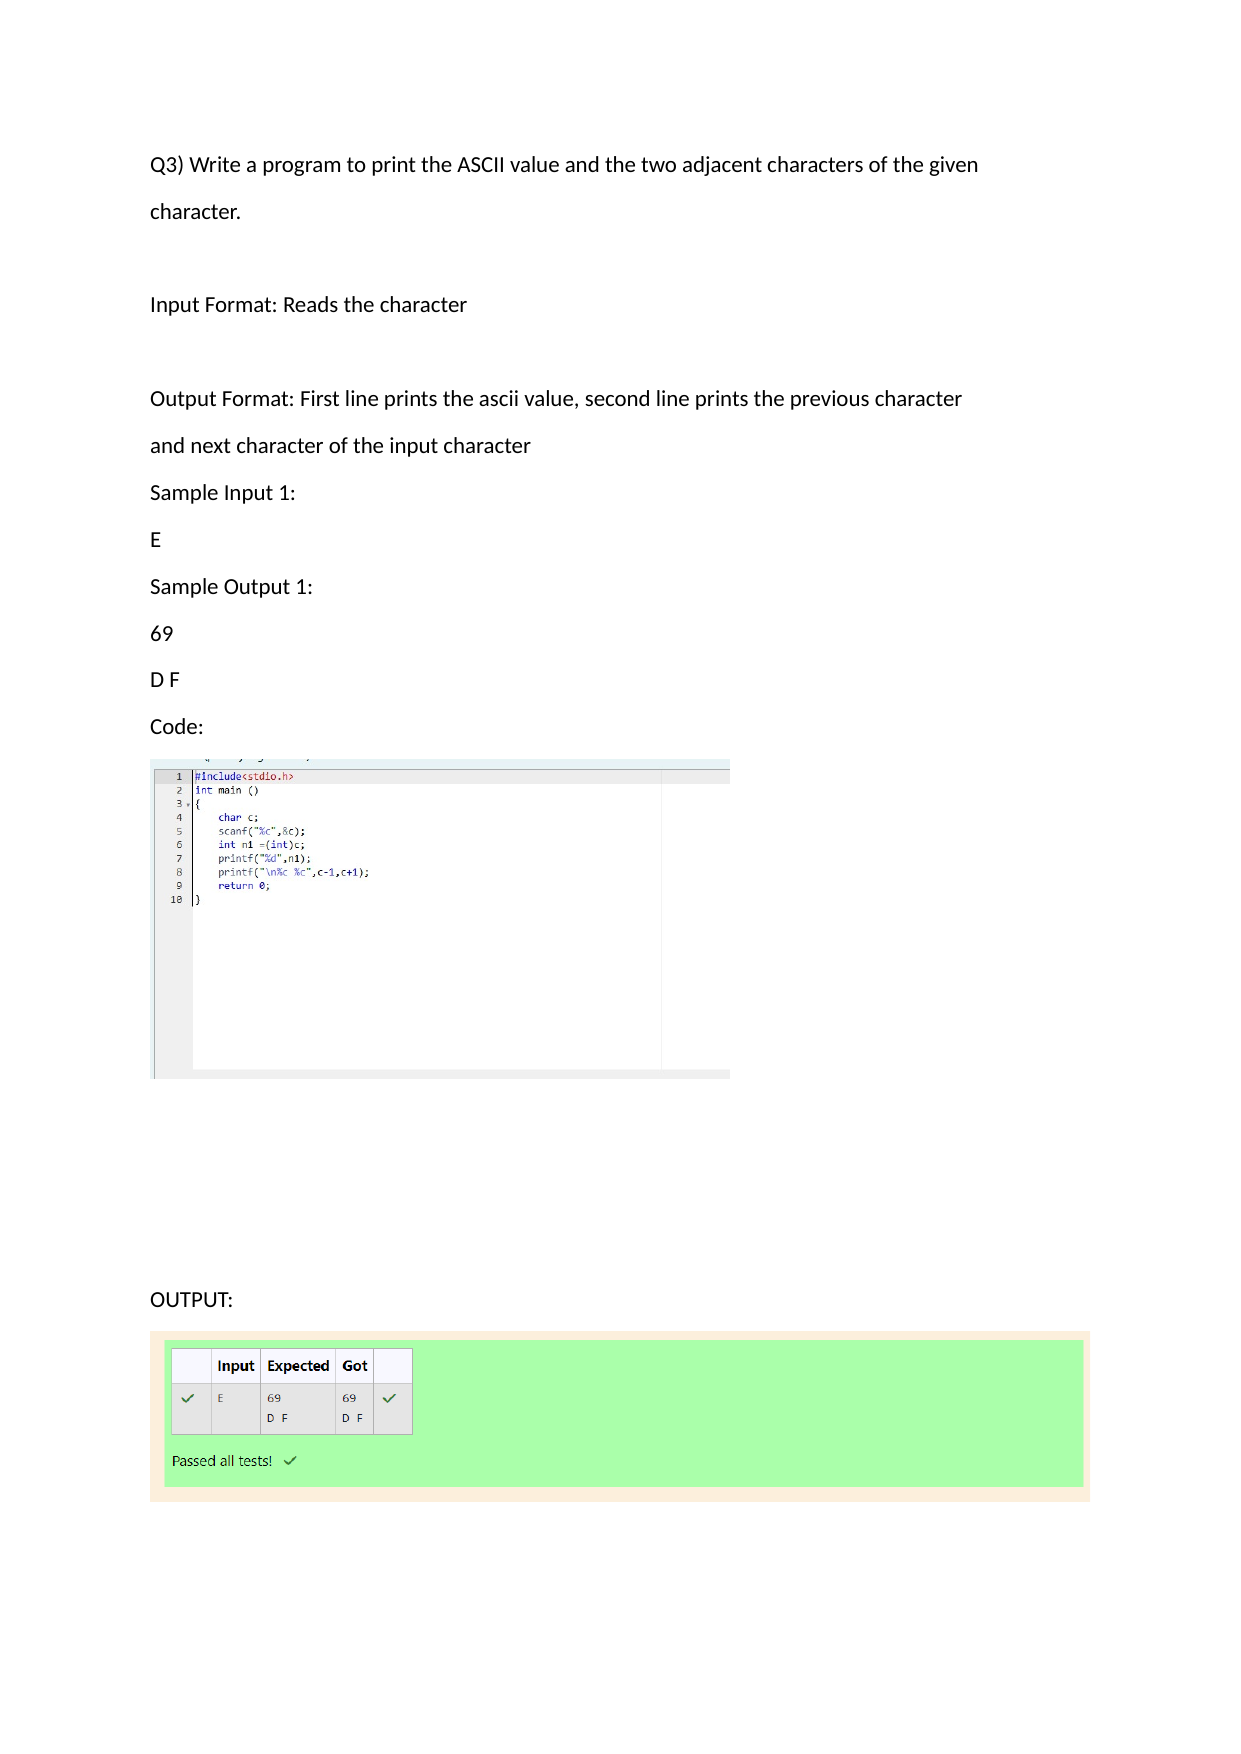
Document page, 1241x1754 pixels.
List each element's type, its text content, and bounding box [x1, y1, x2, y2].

text Code: [150, 712, 1090, 741]
text OUTPUT: [150, 1285, 1090, 1313]
picture [150, 1331, 1091, 1502]
text Sample Input 1: [150, 478, 1090, 506]
text Output Format: First line prints the ascii value, second line prints the previous character [150, 384, 1090, 412]
text Input Format: Reads the character [150, 291, 1090, 319]
text E [150, 525, 1090, 553]
text Sample Output 1: [150, 572, 1090, 600]
text Q3) Write a program to print the ASCII value and the two adjacent characters of the given [150, 150, 1090, 178]
text and next character of the input character [150, 431, 1090, 459]
text 69 [150, 619, 1090, 647]
text D F [150, 666, 1090, 694]
text character. [150, 197, 1090, 225]
